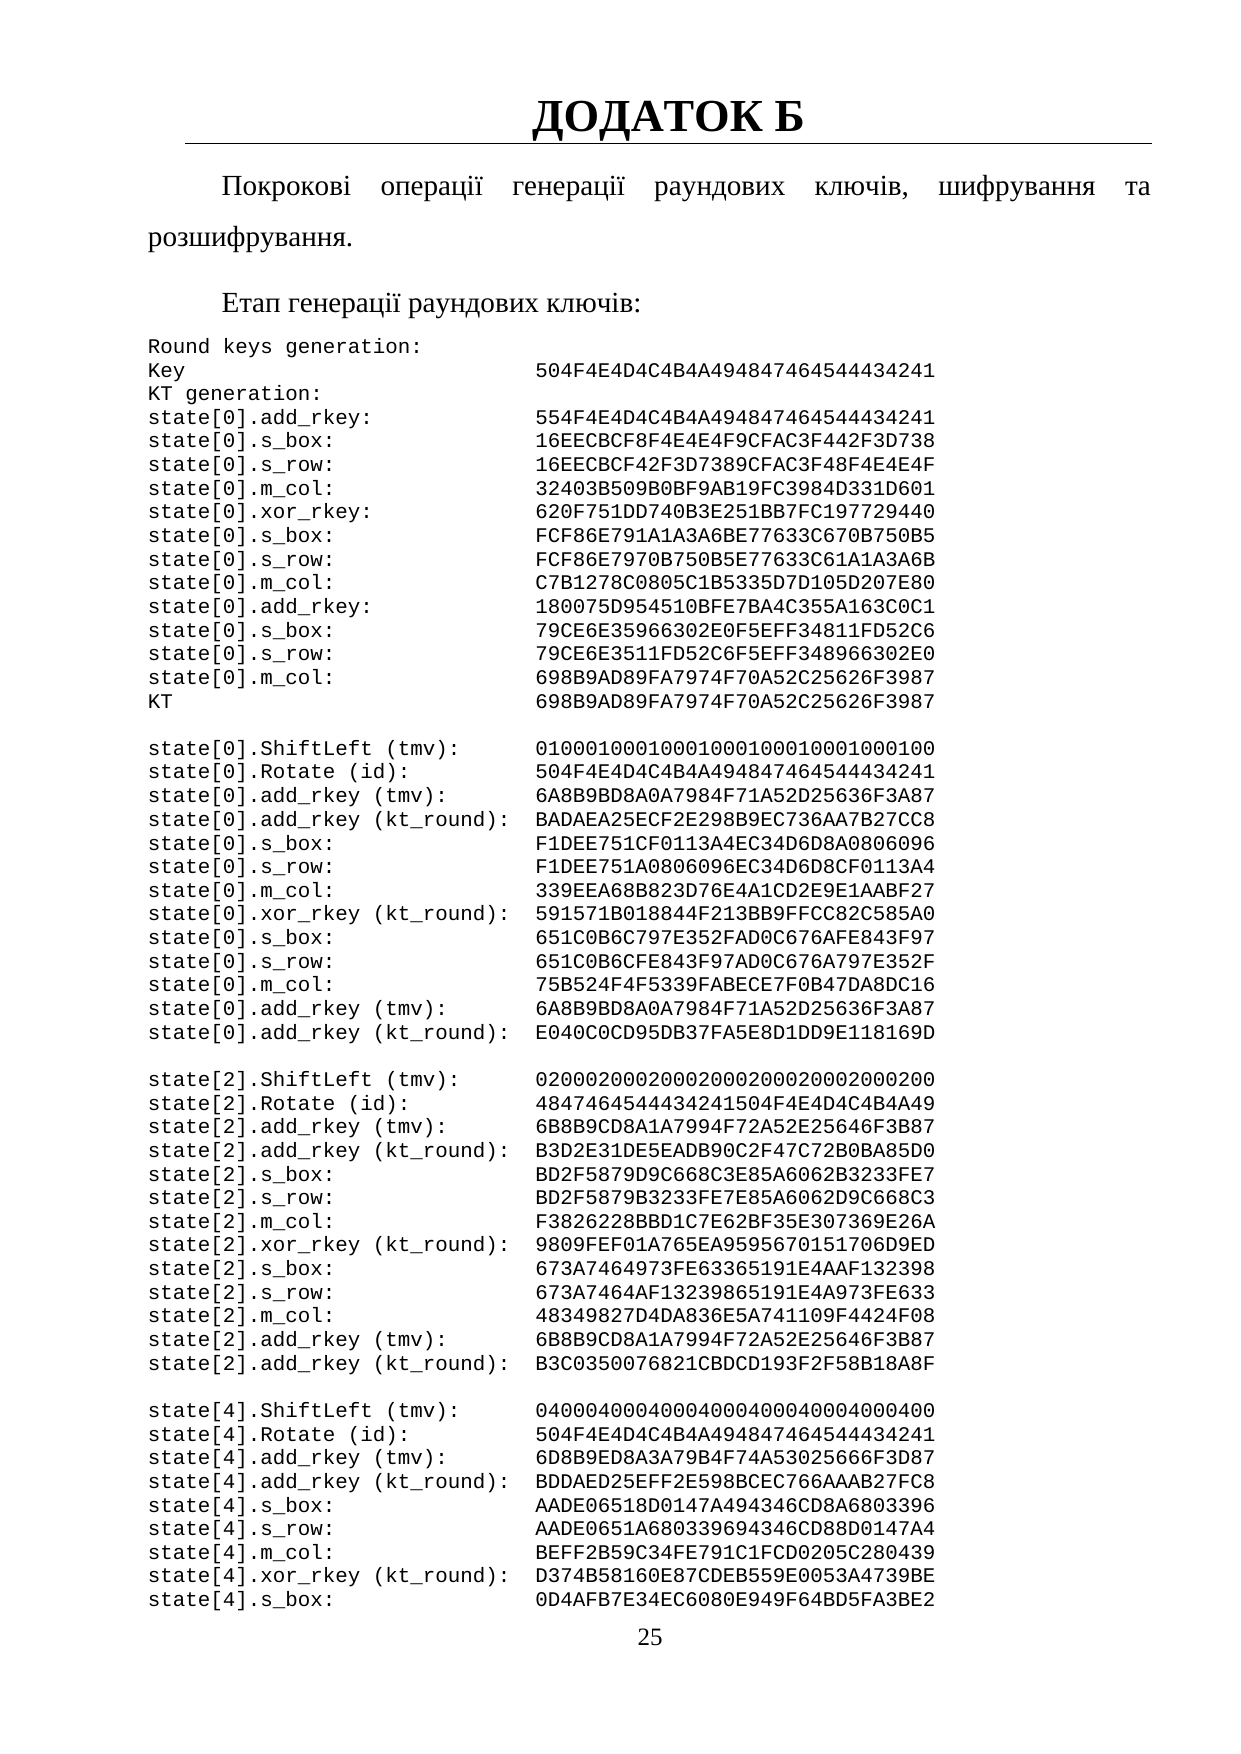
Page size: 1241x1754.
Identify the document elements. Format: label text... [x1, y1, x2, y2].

text state[2].add_rkey (tmv): 6B8B9CD8A1A7994F72A52E25646F3B87 [148, 1329, 1152, 1353]
text state[2].s_row: 673A7464AF13239865191E4A973FE633 [148, 1282, 1152, 1305]
text state[2].m_col: 48349827D4DA836E5A741109F4424F08 [148, 1305, 1152, 1329]
text state[4].s_row: AADE0651A680339694346CD88D0147A4 [148, 1518, 1152, 1542]
text Етап генерації раундових ключів: [148, 286, 1152, 319]
text state[0].add_rkey (kt_round): BADAEA25ECF2E298B9EC736AA7B27CC8 [148, 809, 1152, 832]
text state[0].add_rkey (tmv): 6A8B9BD8A0A7984F71A52D25636F3A87 [148, 785, 1152, 809]
text Key 504F4E4D4C4B4A494847464544434241 [148, 359, 1152, 383]
text state[0].s_box: F1DEE751CF0113A4EC34D6D8A0806096 [148, 832, 1152, 856]
text state[0].s_box: FCF86E791A1A3A6BE77633C670B750B5 [148, 525, 1152, 549]
text state[4].xor_rkey (kt_round): D374B58160E87CDEB559E0053A4739BE [148, 1566, 1152, 1589]
text state[0].s_row: 79CE6E3511FD52C6F5EFF348966302E0 [148, 643, 1152, 667]
text state[2].Rotate (id): 4847464544434241504F4E4D4C4B4A49 [148, 1093, 1152, 1116]
text state[0].Rotate (id): 504F4E4D4C4B4A494847464544434241 [148, 762, 1152, 785]
text state[2].m_col: F3826228BBD1C7E62BF35E307369E26A [148, 1211, 1152, 1234]
text state[2].s_box: BD2F5879D9C668C3E85A6062B3233FE7 [148, 1163, 1152, 1187]
text state[4].s_box: AADE06518D0147A494346CD8A6803396 [148, 1494, 1152, 1518]
text KT 698B9AD89FA7974F70A52C25626F3987 [148, 691, 1152, 714]
text state[0].m_col: C7B1278C0805C1B5335D7D105D207E80 [148, 572, 1152, 596]
text state[0].s_row: 651C0B6CFE843F97AD0C676A797E352F [148, 951, 1152, 974]
text state[0].m_col: 32403B509B0BF9AB19FC3984D331D601 [148, 478, 1152, 501]
text state[0].add_rkey: 180075D954510BFE7BA4C355A163C0C1 [148, 596, 1152, 620]
text state[0].s_row: FCF86E7970B750B5E77633C61A1A3A6B [148, 549, 1152, 572]
text state[0].s_box: 16EECBCF8F4E4E4F9CFAC3F442F3D738 [148, 431, 1152, 454]
text Покрокові операції генерації раундових ключів, шифрування та розшифрування. [148, 168, 1152, 252]
text state[4].Rotate (id): 504F4E4D4C4B4A494847464544434241 [148, 1424, 1152, 1447]
title ДОДАТОК Б [185, 88, 1152, 143]
text state[0].m_col: 75B524F4F5339FABECE7F0B47DA8DC16 [148, 974, 1152, 998]
text state[0].s_row: 16EECBCF42F3D7389CFAC3F48F4E4E4F [148, 454, 1152, 478]
text state[4].add_rkey (kt_round): BDDAED25EFF2E598BCEC766AAAB27FC8 [148, 1471, 1152, 1494]
text state[4].ShiftLeft (tmv): 04000400040004000400040004000400 [148, 1400, 1152, 1424]
text state[0].xor_rkey (kt_round): 591571B018844F213BB9FFCC82C585A0 [148, 903, 1152, 927]
text state[0].s_row: F1DEE751A0806096EC34D6D8CF0113A4 [148, 856, 1152, 880]
text state[2].add_rkey (kt_round): B3D2E31DE5EADB90C2F47C72B0BA85D0 [148, 1140, 1152, 1163]
text state[0].ShiftLeft (tmv): 01000100010001000100010001000100 [148, 738, 1152, 762]
text state[4].m_col: BEFF2B59C34FE791C1FCD0205C280439 [148, 1542, 1152, 1566]
text state[0].add_rkey (kt_round): E040C0CD95DB37FA5E8D1DD9E118169D [148, 1022, 1152, 1045]
text state[0].m_col: 698B9AD89FA7974F70A52C25626F3987 [148, 667, 1152, 691]
text state[2].add_rkey (tmv): 6B8B9CD8A1A7994F72A52E25646F3B87 [148, 1116, 1152, 1140]
text state[2].s_box: 673A7464973FE63365191E4AAF132398 [148, 1258, 1152, 1282]
text state[4].add_rkey (tmv): 6D8B9ED8A3A79B4F74A53025666F3D87 [148, 1447, 1152, 1471]
text state[2].add_rkey (kt_round): B3C0350076821CBDCD193F2F58B18A8F [148, 1353, 1152, 1376]
text state[0].s_box: 79CE6E35966302E0F5EFF34811FD52C6 [148, 620, 1152, 643]
text state[0].add_rkey: 554F4E4D4C4B4A494847464544434241 [148, 407, 1152, 431]
text state[2].s_row: BD2F5879B3233FE7E85A6062D9C668C3 [148, 1187, 1152, 1211]
text KT generation: [148, 383, 1152, 407]
text state[2].xor_rkey (kt_round): 9809FEF01A765EA9595670151706D9ED [148, 1234, 1152, 1258]
text state[0].xor_rkey: 620F751DD740B3E251BB7FC197729440 [148, 501, 1152, 525]
text state[4].s_box: 0D4AFB7E34EC6080E949F64BD5FA3BE2 [148, 1589, 1152, 1613]
text state[0].m_col: 339EEA68B823D76E4A1CD2E9E1AABF27 [148, 880, 1152, 903]
text state[0].s_box: 651C0B6C797E352FAD0C676AFE843F97 [148, 927, 1152, 951]
text state[0].add_rkey (tmv): 6A8B9BD8A0A7984F71A52D25636F3A87 [148, 998, 1152, 1022]
text Round keys generation: [148, 336, 1152, 359]
text state[2].ShiftLeft (tmv): 02000200020002000200020002000200 [148, 1069, 1152, 1093]
